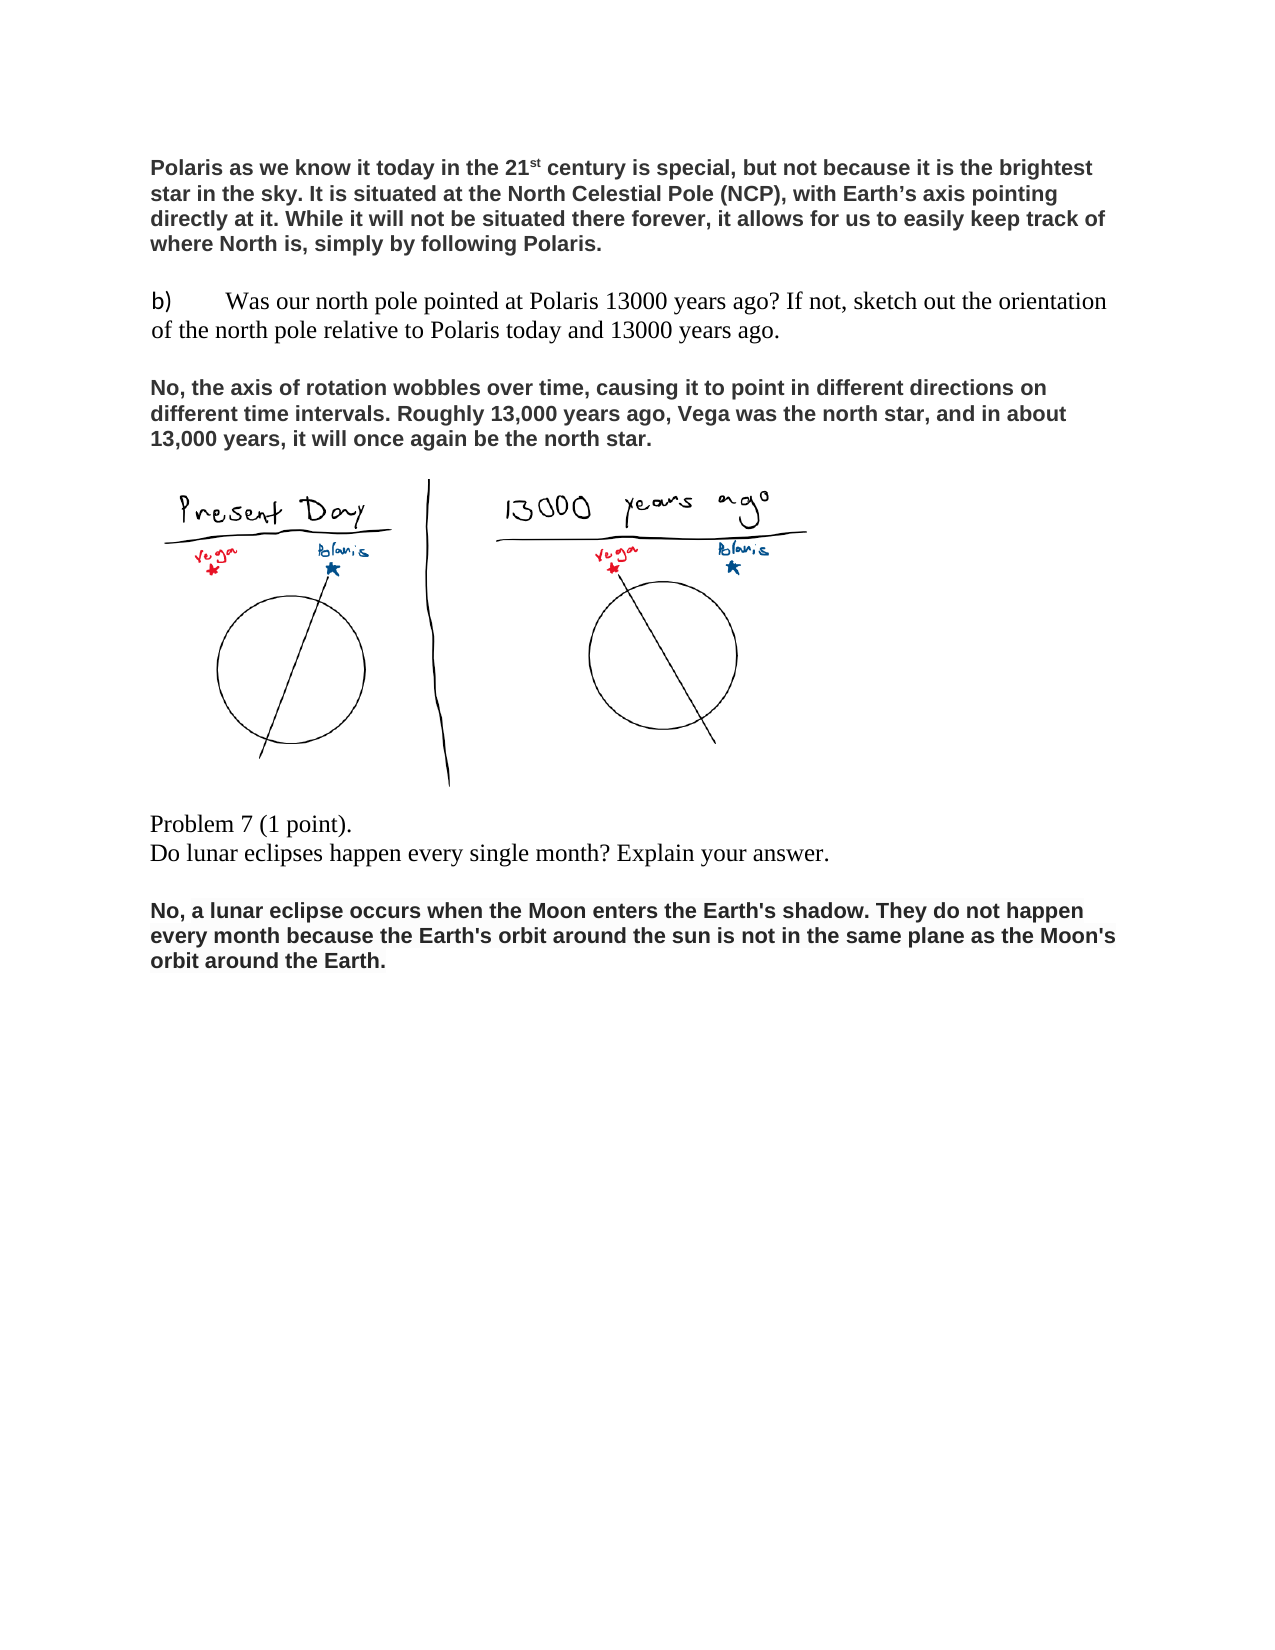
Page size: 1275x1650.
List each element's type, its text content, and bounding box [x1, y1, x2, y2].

text No, the axis of rotation wobbles over time, causing it to point in different directions on different time intervals. Roughly 13,000 years ago, Vega was the north star, and in about 13,000 years, it will once again be the north star. [652, 375, 1123, 451]
text Problem 7 (1 point). [149, 809, 1123, 838]
text Do lunar eclipses happen every single month? Explain your answer. [149, 838, 1123, 867]
picture [150, 479, 845, 790]
text No, a lunar eclipse occurs when the Moon enters the Earth's shadow. They do not happen every month because the Earth's orbit around the sun is not in the same plane as the Moon's orbit around the Earth. [386, 898, 1123, 973]
text Polaris as we know it today in the 21st century is special, but not because it is the brightest star in the sky. It is situated at the North Celestial Pole (NCP), with Earth’s axis pointing directly at it. While it will not be situated there forever, it allows for us to easily keep track of where North is, simply by following Polaris. [602, 155, 1123, 256]
list Was our north pole pointed at Polaris 13000 years ago? If not, sketch out the orientation of the north pole relative to Polaris today and 13000 years ago. [151, 285, 1123, 344]
